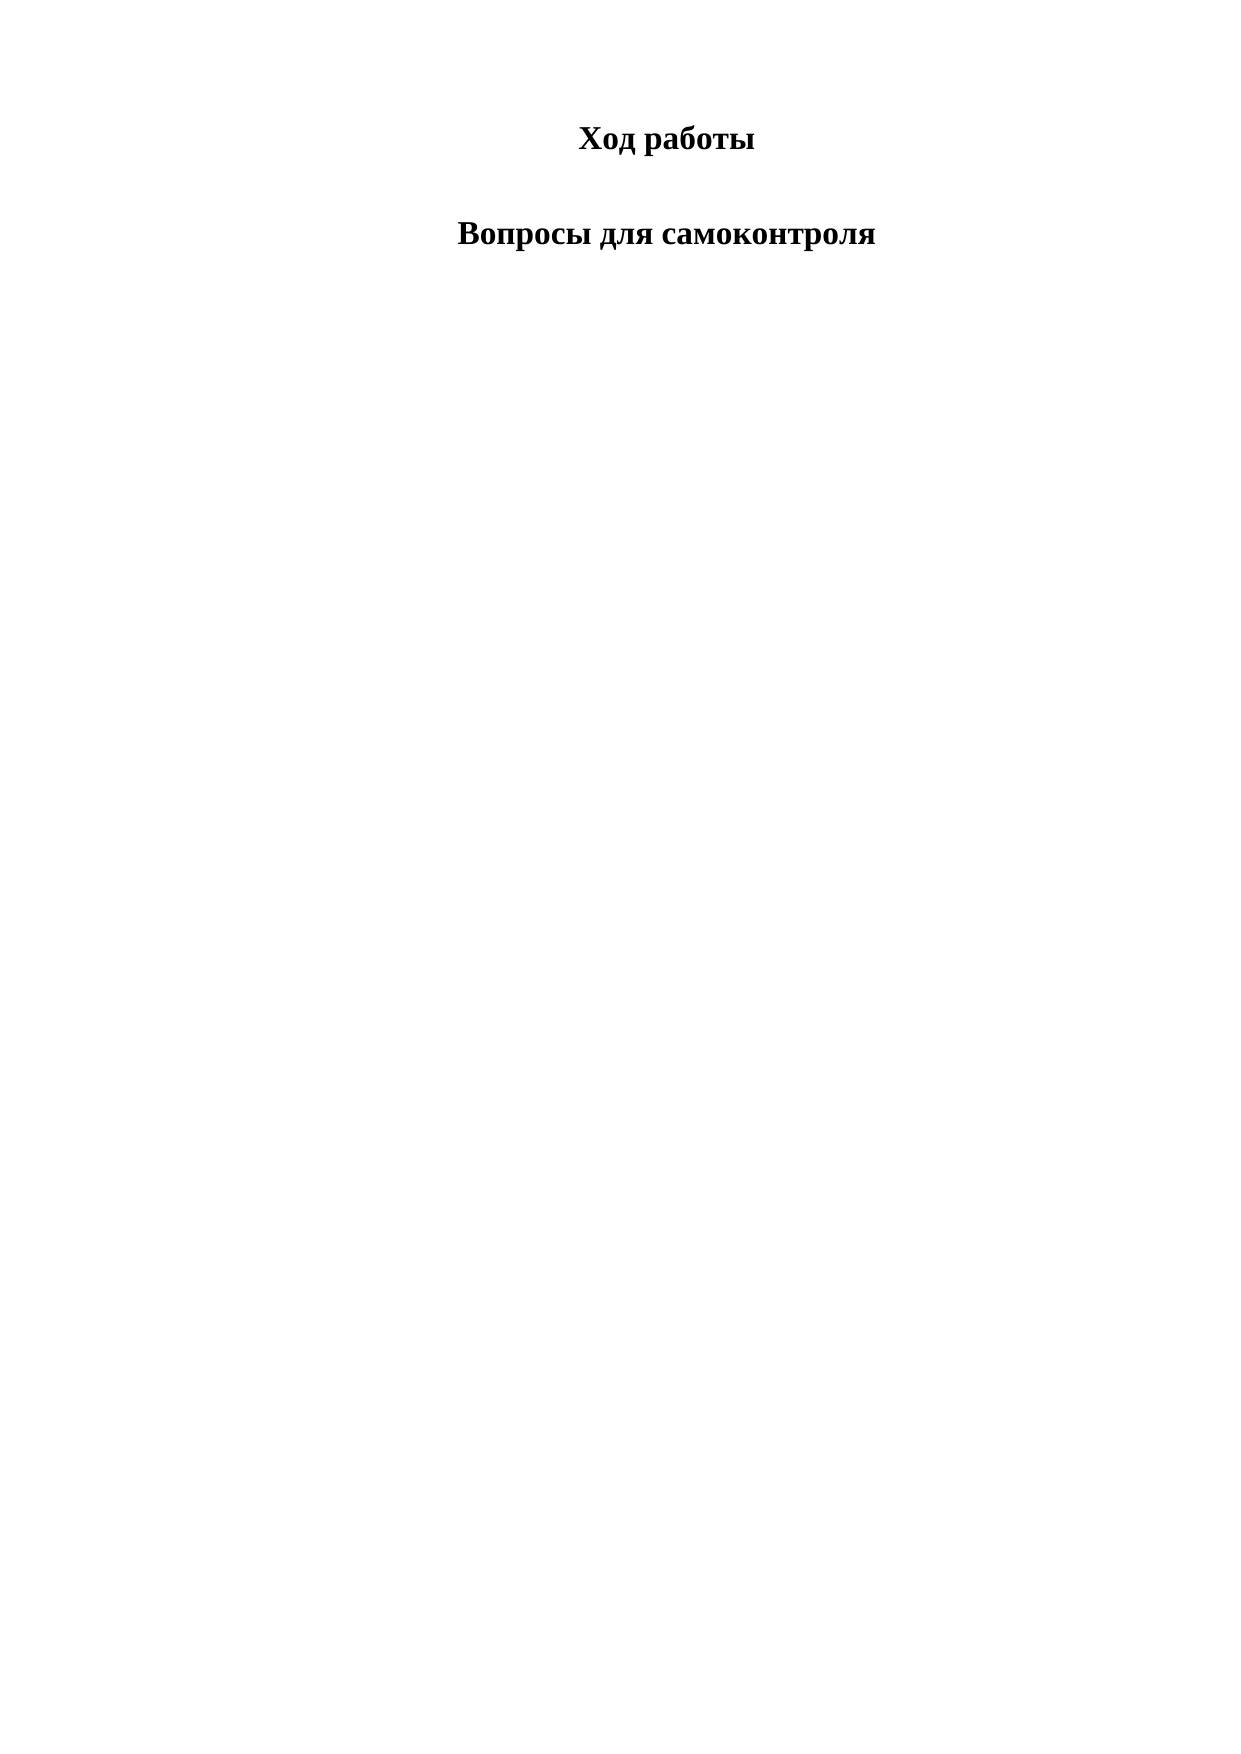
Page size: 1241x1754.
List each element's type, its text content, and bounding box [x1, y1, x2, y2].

subtitle Вопросы для самоконтроля [177, 213, 1152, 251]
subtitle Ход работы [177, 118, 1152, 156]
